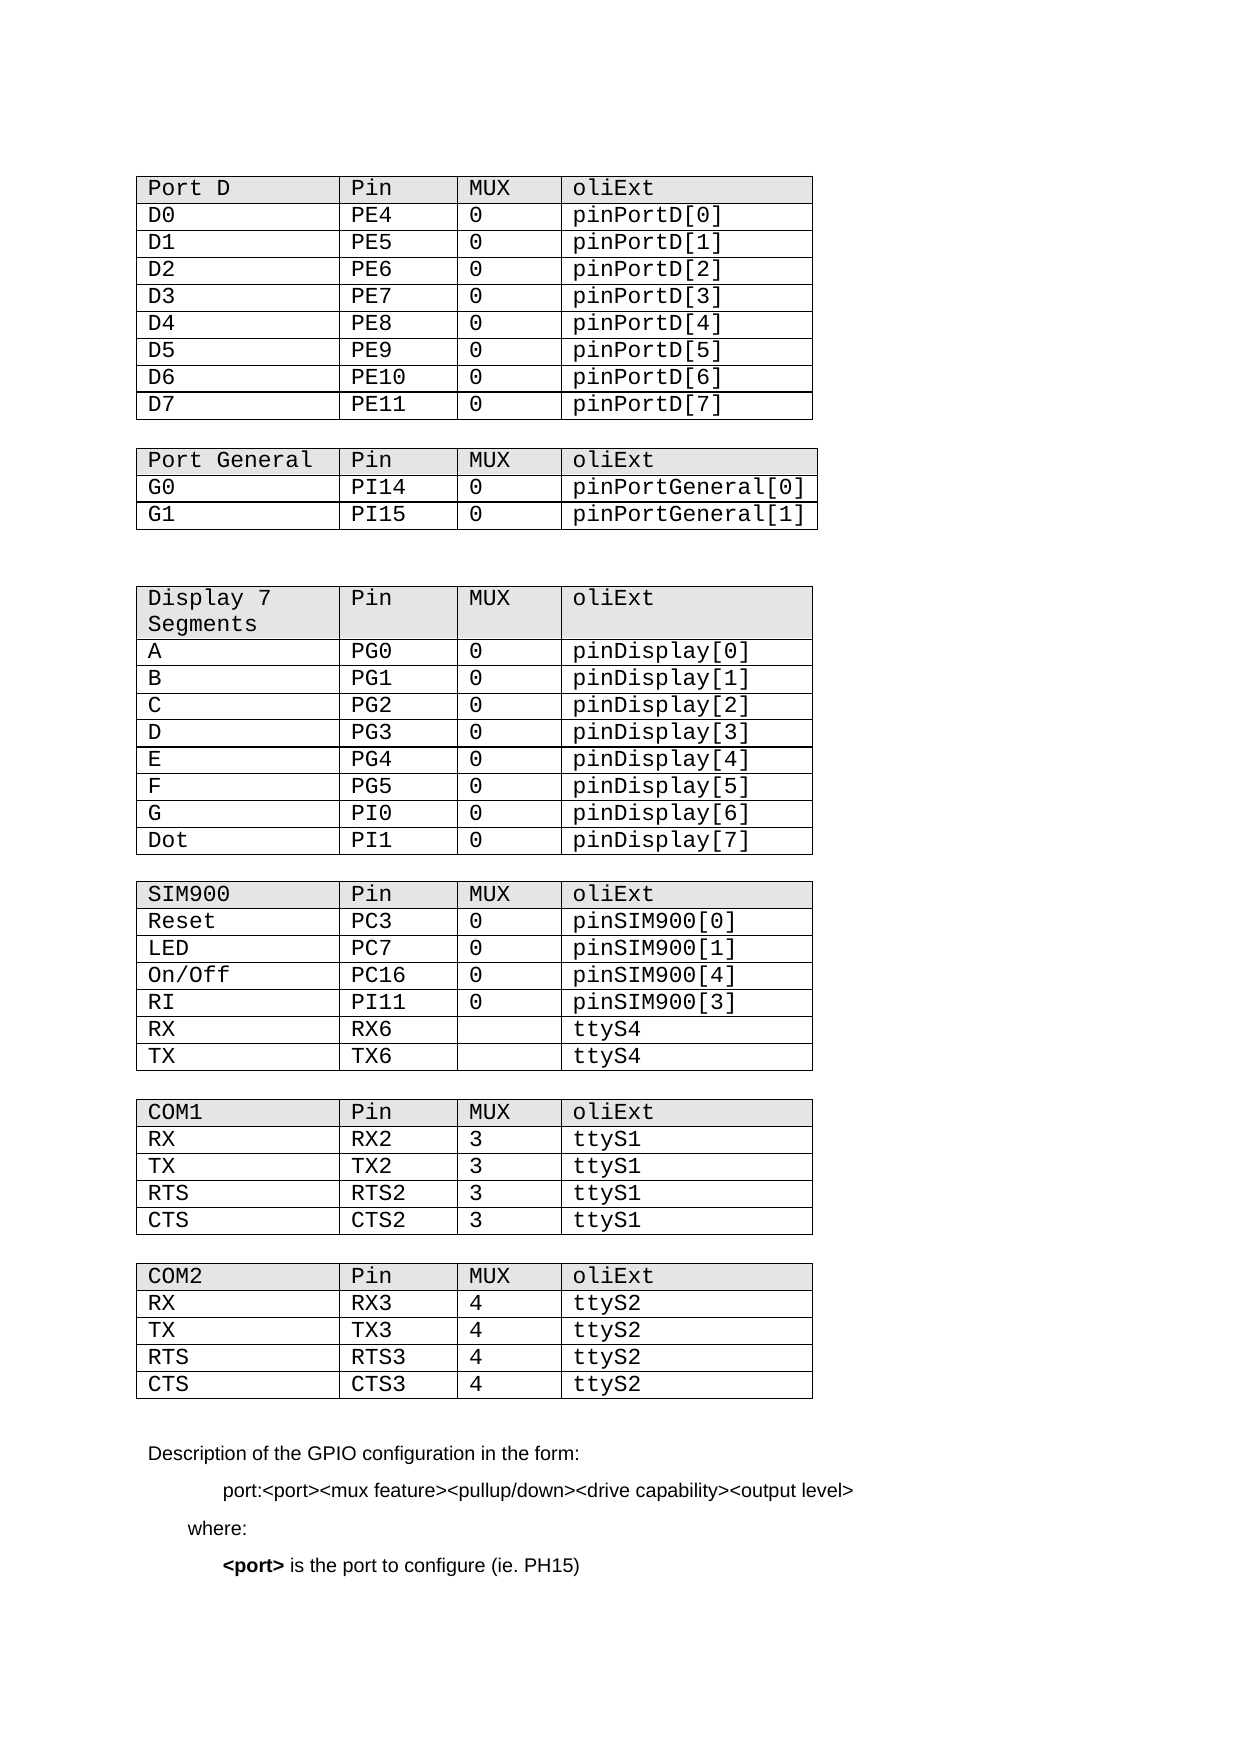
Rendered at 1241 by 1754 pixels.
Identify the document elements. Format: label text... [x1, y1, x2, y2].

table_header oliExt [562, 587, 812, 638]
table_header MUX [458, 1100, 561, 1126]
table_cell pinPortD[1] [562, 231, 812, 257]
table_header Pin [340, 1100, 457, 1126]
table_cell 4 [458, 1291, 561, 1317]
table_cell pinPortD[2] [562, 258, 812, 283]
table_cell pinSIM900[3] [562, 990, 812, 1016]
text <port> is the port to configure (ie. PH15) [223, 1539, 1093, 1577]
table_cell RTS [137, 1181, 339, 1207]
table_cell 0 [458, 720, 561, 746]
table_cell LED [137, 936, 339, 962]
table_cell 3 [458, 1127, 561, 1153]
table_header Pin [340, 177, 457, 203]
table_cell B [137, 666, 339, 692]
table_cell PE10 [340, 366, 457, 391]
table_cell pinDisplay[3] [562, 720, 812, 746]
table_cell E [137, 748, 339, 773]
table_cell D4 [137, 312, 339, 337]
table_cell D5 [137, 339, 339, 364]
table_cell CTS [137, 1208, 339, 1234]
table_cell [458, 1017, 561, 1043]
table_cell PE4 [340, 204, 457, 229]
table_cell pinDisplay[4] [562, 748, 812, 773]
table_cell pinSIM900[4] [562, 963, 812, 989]
table_cell pinSIM900[0] [562, 909, 812, 935]
table_header MUX [458, 449, 561, 474]
table_cell PI1 [340, 828, 457, 854]
table_cell RTS2 [340, 1181, 457, 1207]
table_cell 0 [458, 694, 561, 719]
table_cell PE11 [340, 393, 457, 418]
table_header MUX [458, 587, 561, 638]
table_header COM1 [137, 1100, 339, 1126]
table_cell CTS [137, 1372, 339, 1398]
table_cell pinDisplay[7] [562, 828, 812, 854]
table_cell pinPortD[7] [562, 393, 812, 418]
table_header oliExt [562, 1264, 812, 1290]
table_cell RX6 [340, 1017, 457, 1043]
table_cell 0 [458, 285, 561, 311]
table_header Display 7 Segments [137, 587, 339, 638]
table_cell PI0 [340, 801, 457, 827]
table_header COM2 [137, 1264, 339, 1290]
table_cell D1 [137, 231, 339, 257]
table_cell A [137, 640, 339, 665]
table_cell pinDisplay[1] [562, 666, 812, 692]
table_cell D3 [137, 285, 339, 311]
table_cell PG1 [340, 666, 457, 692]
table_cell ttyS2 [562, 1372, 812, 1398]
table_header MUX [458, 1264, 561, 1290]
table_cell ttyS1 [562, 1181, 812, 1207]
table_cell 0 [458, 258, 561, 283]
table_cell pinDisplay[0] [562, 640, 812, 665]
table_cell ttyS2 [562, 1318, 812, 1344]
table_cell PG3 [340, 720, 457, 746]
table_cell TX [137, 1154, 339, 1180]
table_cell 0 [458, 774, 561, 800]
table_cell 4 [458, 1372, 561, 1398]
table_cell Dot [137, 828, 339, 854]
table_cell G0 [137, 476, 339, 501]
table_cell ttyS1 [562, 1127, 812, 1153]
table_cell 3 [458, 1181, 561, 1207]
table_cell RX [137, 1127, 339, 1153]
table_cell RTS3 [340, 1345, 457, 1371]
table_header Port General [137, 449, 339, 474]
table_cell TX2 [340, 1154, 457, 1180]
table_header oliExt [562, 177, 812, 203]
table_cell [458, 1044, 561, 1070]
table_header oliExt [562, 1100, 812, 1126]
table_cell pinPortD[0] [562, 204, 812, 229]
table_header Pin [340, 1264, 457, 1290]
table_cell PI15 [340, 503, 457, 528]
table_cell PG2 [340, 694, 457, 719]
table_cell 0 [458, 828, 561, 854]
table_cell 0 [458, 204, 561, 229]
table_cell F [137, 774, 339, 800]
table_cell TX [137, 1044, 339, 1070]
table_cell TX6 [340, 1044, 457, 1070]
table_cell ttyS1 [562, 1154, 812, 1180]
table_cell PG0 [340, 640, 457, 665]
table_cell pinPortD[3] [562, 285, 812, 311]
table_cell pinPortD[5] [562, 339, 812, 364]
table_cell pinDisplay[6] [562, 801, 812, 827]
table_cell 4 [458, 1318, 561, 1344]
table_header Pin [340, 449, 457, 474]
text where: [188, 1502, 1093, 1539]
table_cell PI14 [340, 476, 457, 501]
table_cell 0 [458, 503, 561, 528]
table_cell D [137, 720, 339, 746]
table_cell pinPortGeneral[1] [562, 503, 817, 528]
table_cell RX [137, 1017, 339, 1043]
table_cell 0 [458, 393, 561, 418]
table_cell RX3 [340, 1291, 457, 1317]
table_cell 0 [458, 476, 561, 501]
table_cell 3 [458, 1208, 561, 1234]
table_cell D2 [137, 258, 339, 283]
table_cell TX3 [340, 1318, 457, 1344]
table_cell PG5 [340, 774, 457, 800]
table_cell TX [137, 1318, 339, 1344]
table_cell 0 [458, 963, 561, 989]
table_header Port D [137, 177, 339, 203]
table_cell 3 [458, 1154, 561, 1180]
table_cell ttyS2 [562, 1345, 812, 1371]
table_cell ttyS4 [562, 1044, 812, 1070]
table_cell 0 [458, 640, 561, 665]
table_cell pinPortD[4] [562, 312, 812, 337]
table_cell ttyS4 [562, 1017, 812, 1043]
table_cell CTS2 [340, 1208, 457, 1234]
table_cell 0 [458, 801, 561, 827]
table_cell RI [137, 990, 339, 1016]
table_cell 0 [458, 366, 561, 391]
table_cell RTS [137, 1345, 339, 1371]
table_header Pin [340, 882, 457, 908]
table_cell On/Off [137, 963, 339, 989]
table_cell D0 [137, 204, 339, 229]
table_header oliExt [562, 449, 817, 474]
table_header Pin [340, 587, 457, 638]
table_cell D6 [137, 366, 339, 391]
table_cell PE7 [340, 285, 457, 311]
table_cell RX [137, 1291, 339, 1317]
table_cell PE6 [340, 258, 457, 283]
table_cell 0 [458, 909, 561, 935]
table_cell pinSIM900[1] [562, 936, 812, 962]
table_cell Reset [137, 909, 339, 935]
table_cell pinPortGeneral[0] [562, 476, 817, 501]
table_cell C [137, 694, 339, 719]
table_cell PC16 [340, 963, 457, 989]
table_cell G [137, 801, 339, 827]
table_cell 4 [458, 1345, 561, 1371]
table_cell PG4 [340, 748, 457, 773]
table_cell RX2 [340, 1127, 457, 1153]
table_cell PE5 [340, 231, 457, 257]
table_cell 0 [458, 312, 561, 337]
table_cell 0 [458, 339, 561, 364]
table_cell D7 [137, 393, 339, 418]
table_cell 0 [458, 936, 561, 962]
table_cell PE8 [340, 312, 457, 337]
table_cell PE9 [340, 339, 457, 364]
table_cell pinDisplay[2] [562, 694, 812, 719]
table_cell 0 [458, 990, 561, 1016]
table_cell PI11 [340, 990, 457, 1016]
table_cell G1 [137, 503, 339, 528]
table_header oliExt [562, 882, 812, 908]
table_cell pinPortD[6] [562, 366, 812, 391]
table_cell 0 [458, 666, 561, 692]
table_cell CTS3 [340, 1372, 457, 1398]
table_cell pinDisplay[5] [562, 774, 812, 800]
text Description of the GPIO configuration in the form: [148, 1427, 1093, 1464]
table_header SIM900 [137, 882, 339, 908]
table_cell PC3 [340, 909, 457, 935]
table_cell ttyS1 [562, 1208, 812, 1234]
table_cell PC7 [340, 936, 457, 962]
table_header MUX [458, 882, 561, 908]
table_cell 0 [458, 748, 561, 773]
text port:<port><mux feature><pullup/down><drive capability><output level> [223, 1464, 1093, 1502]
table_header MUX [458, 177, 561, 203]
table_cell ttyS2 [562, 1291, 812, 1317]
table_cell 0 [458, 231, 561, 257]
